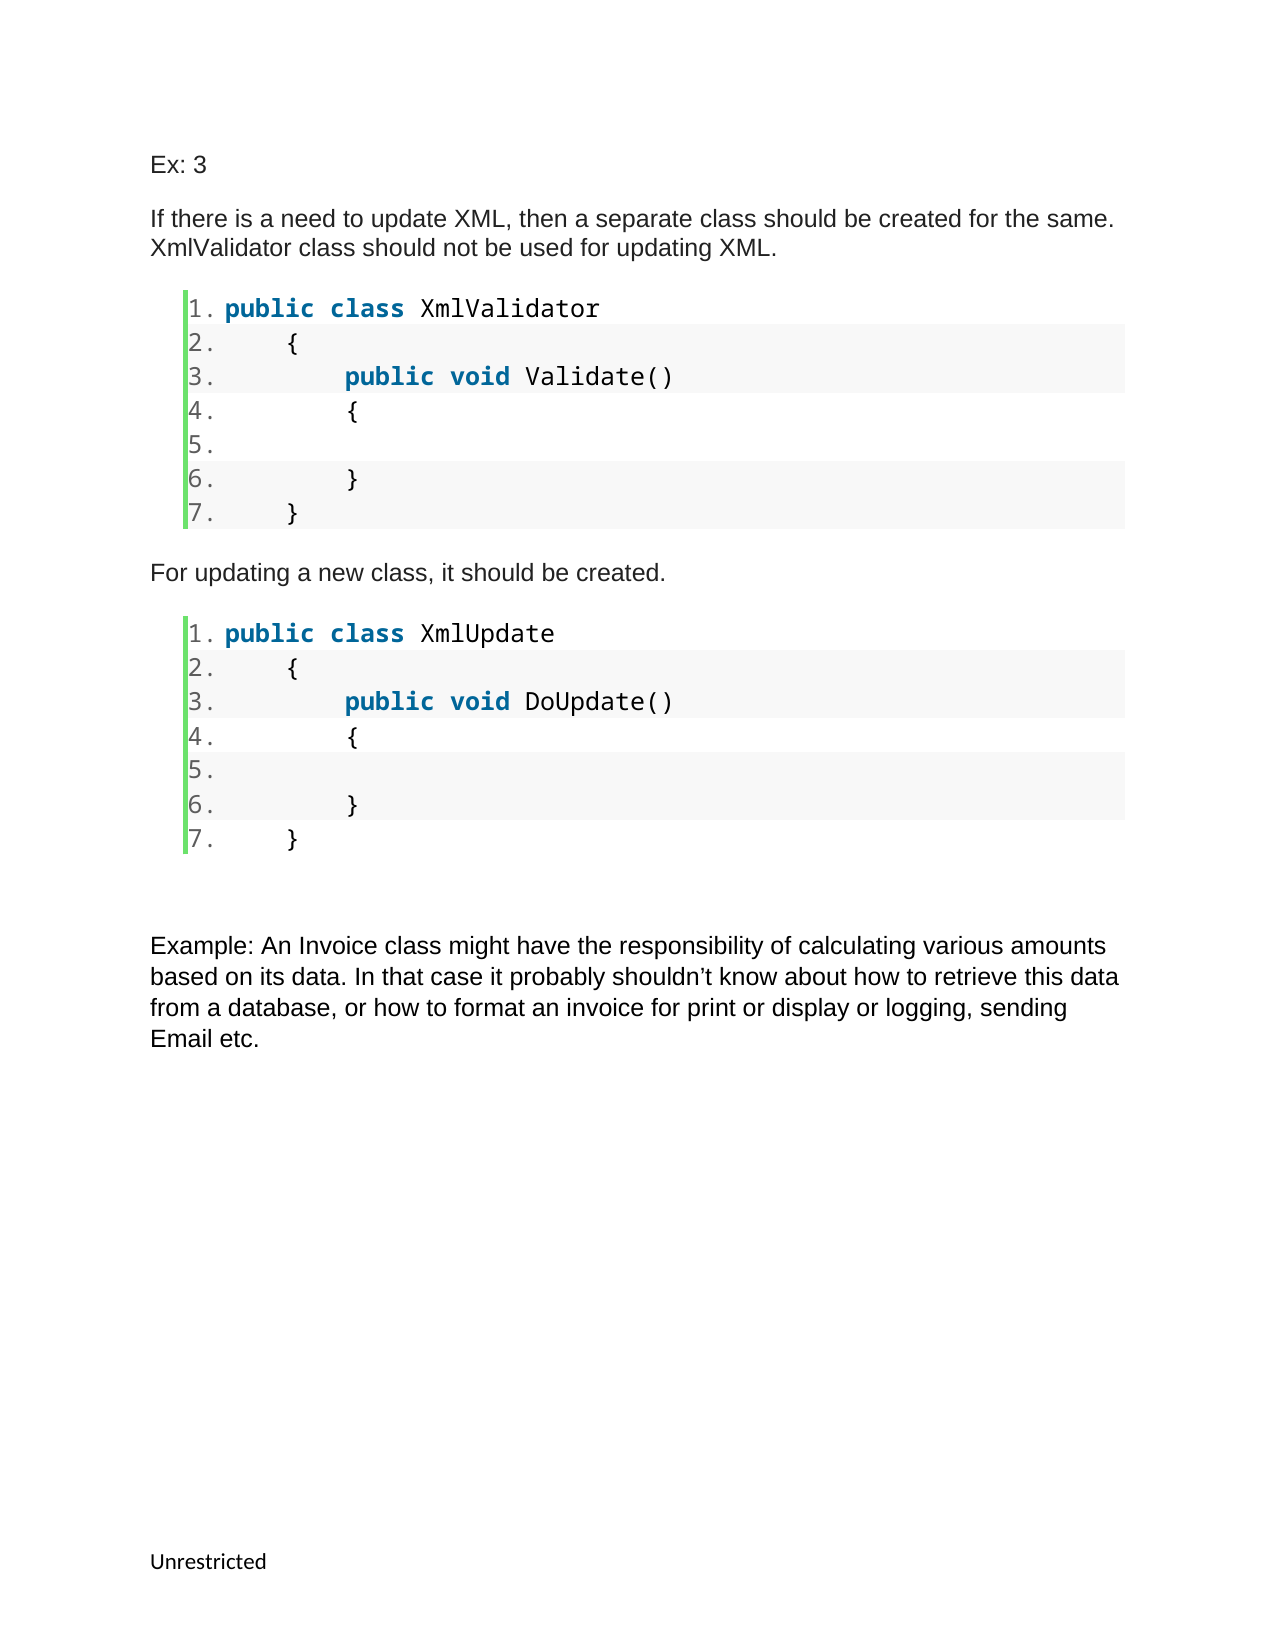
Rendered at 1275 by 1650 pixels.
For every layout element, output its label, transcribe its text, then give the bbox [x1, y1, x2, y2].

list } [188, 495, 1125, 529]
list } [188, 786, 1125, 820]
list public void Validate() [188, 358, 1125, 393]
list { [188, 718, 1125, 752]
list } [188, 820, 1125, 854]
list public class XmlValidator [188, 290, 1125, 324]
text Example: An Invoice class might have the responsibility of calculating various amounts based on its data. In that case it probably shouldn’t know about how to retrieve this data from a database, or how to format an invoice for print or display or logging, sending Email etc. [150, 931, 1125, 1053]
list } [188, 461, 1125, 495]
list { [188, 650, 1125, 684]
list { [188, 324, 1125, 358]
list { [188, 393, 1125, 427]
list public void DoUpdate() [188, 684, 1125, 718]
text For updating a new class, it should be created. [150, 558, 1125, 587]
list public class XmlUpdate [188, 616, 1125, 650]
text Ex: 3 [150, 150, 1125, 179]
text If there is a need to update XML, then a separate class should be created for the same. XmlValidator class should not be used for updating XML. [150, 204, 1125, 261]
